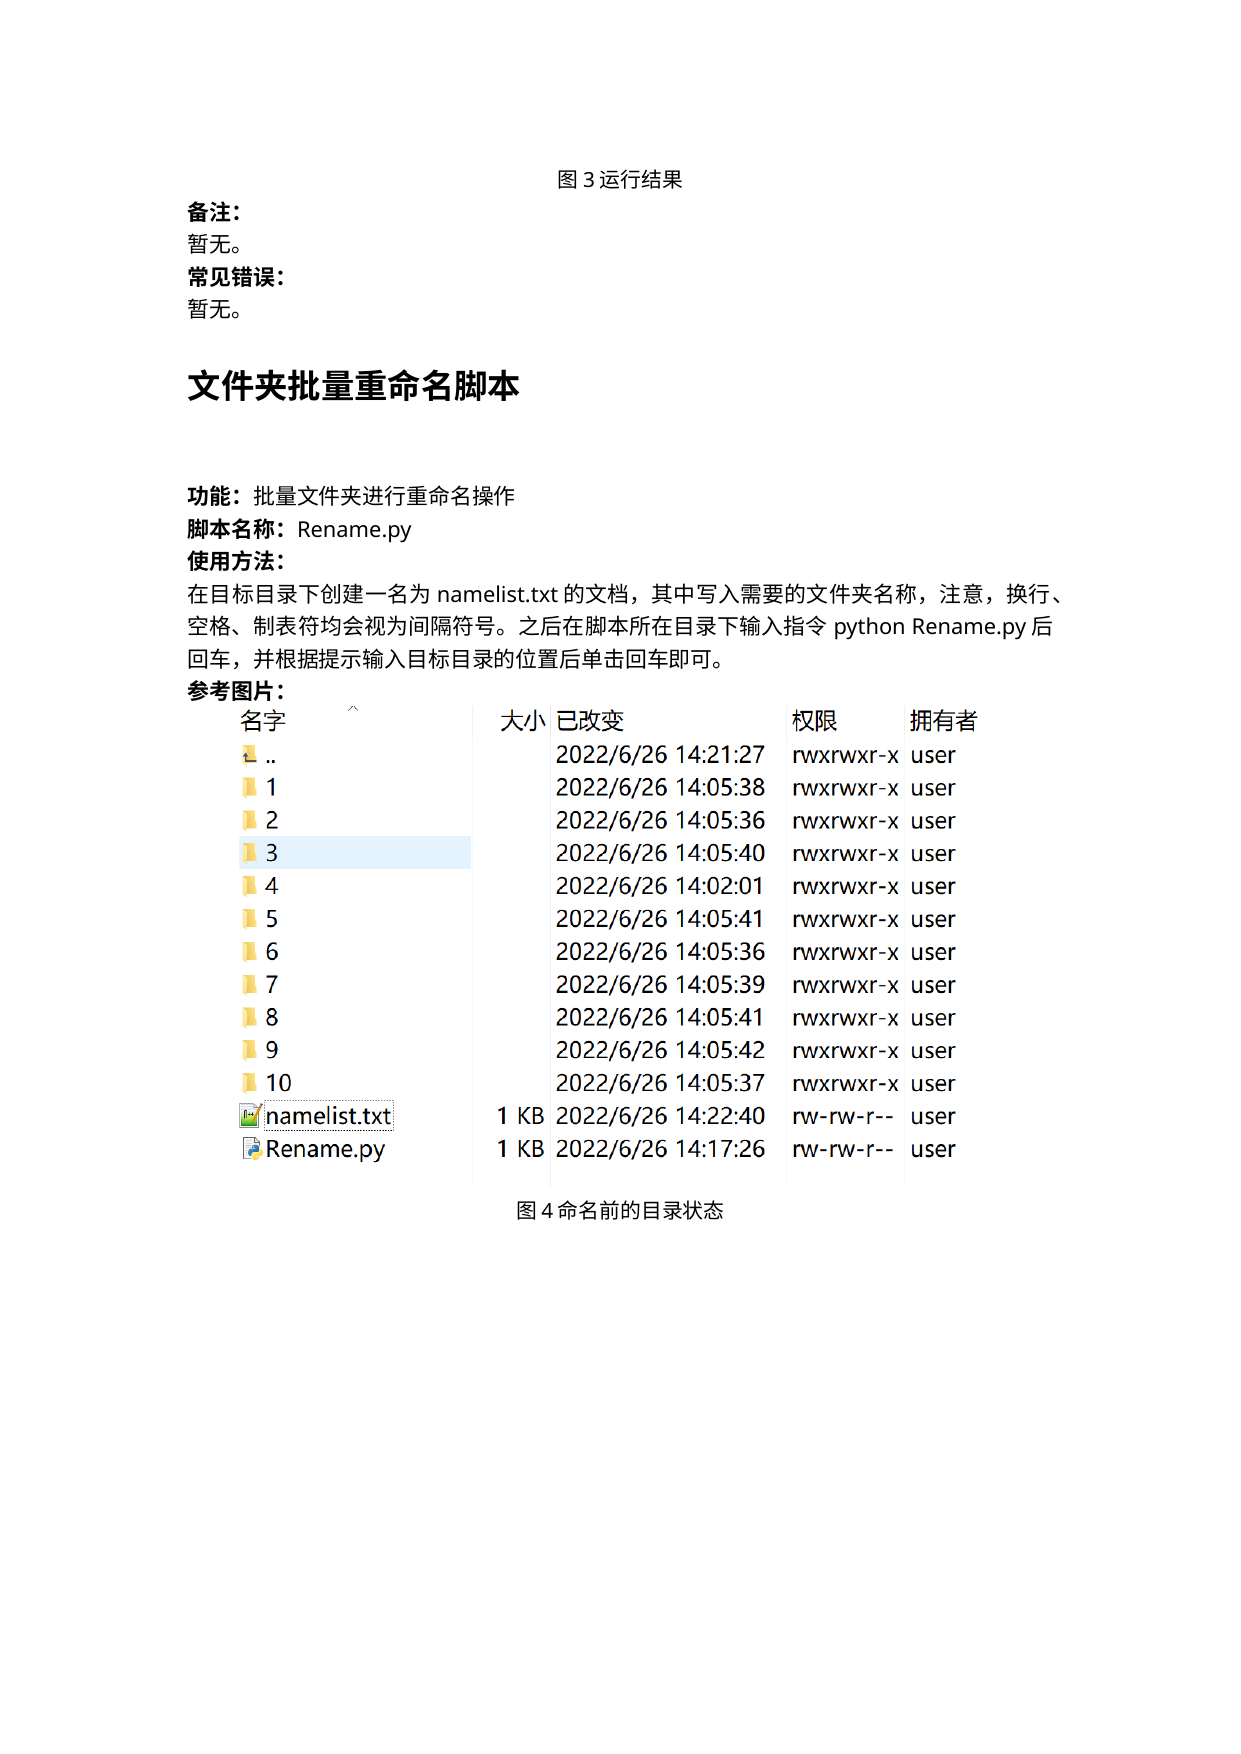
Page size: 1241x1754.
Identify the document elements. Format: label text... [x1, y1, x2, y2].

text 备注： [187, 194, 1053, 227]
picture [239, 706, 1002, 1187]
text 图 3 运行结果 [187, 162, 1053, 194]
text 参考图片： [187, 674, 1053, 706]
text 在目标目录下创建一名为namelist.txt的文档，其中写入需要的文件夹名称，注意，换行、空格、制表符均会视为间隔符号。之后在脚本所在目录下输入指令python Rename.py后回车，并根据提示输入目标目录的位置后单击回车即可。 [187, 576, 1053, 674]
text 功能：批量文件夹进行重命名操作 [187, 479, 1053, 511]
text 暂无。 [187, 292, 1053, 324]
text 脚本名称：Rename.py [187, 511, 1053, 544]
text 常见错误： [187, 259, 1053, 292]
subtitle 文件夹批量重命名脚本 [187, 352, 1053, 417]
text 使用方法： [187, 544, 1053, 576]
text 图 4 命名前的目录状态 [187, 1194, 1053, 1226]
text 暂无。 [187, 227, 1053, 259]
